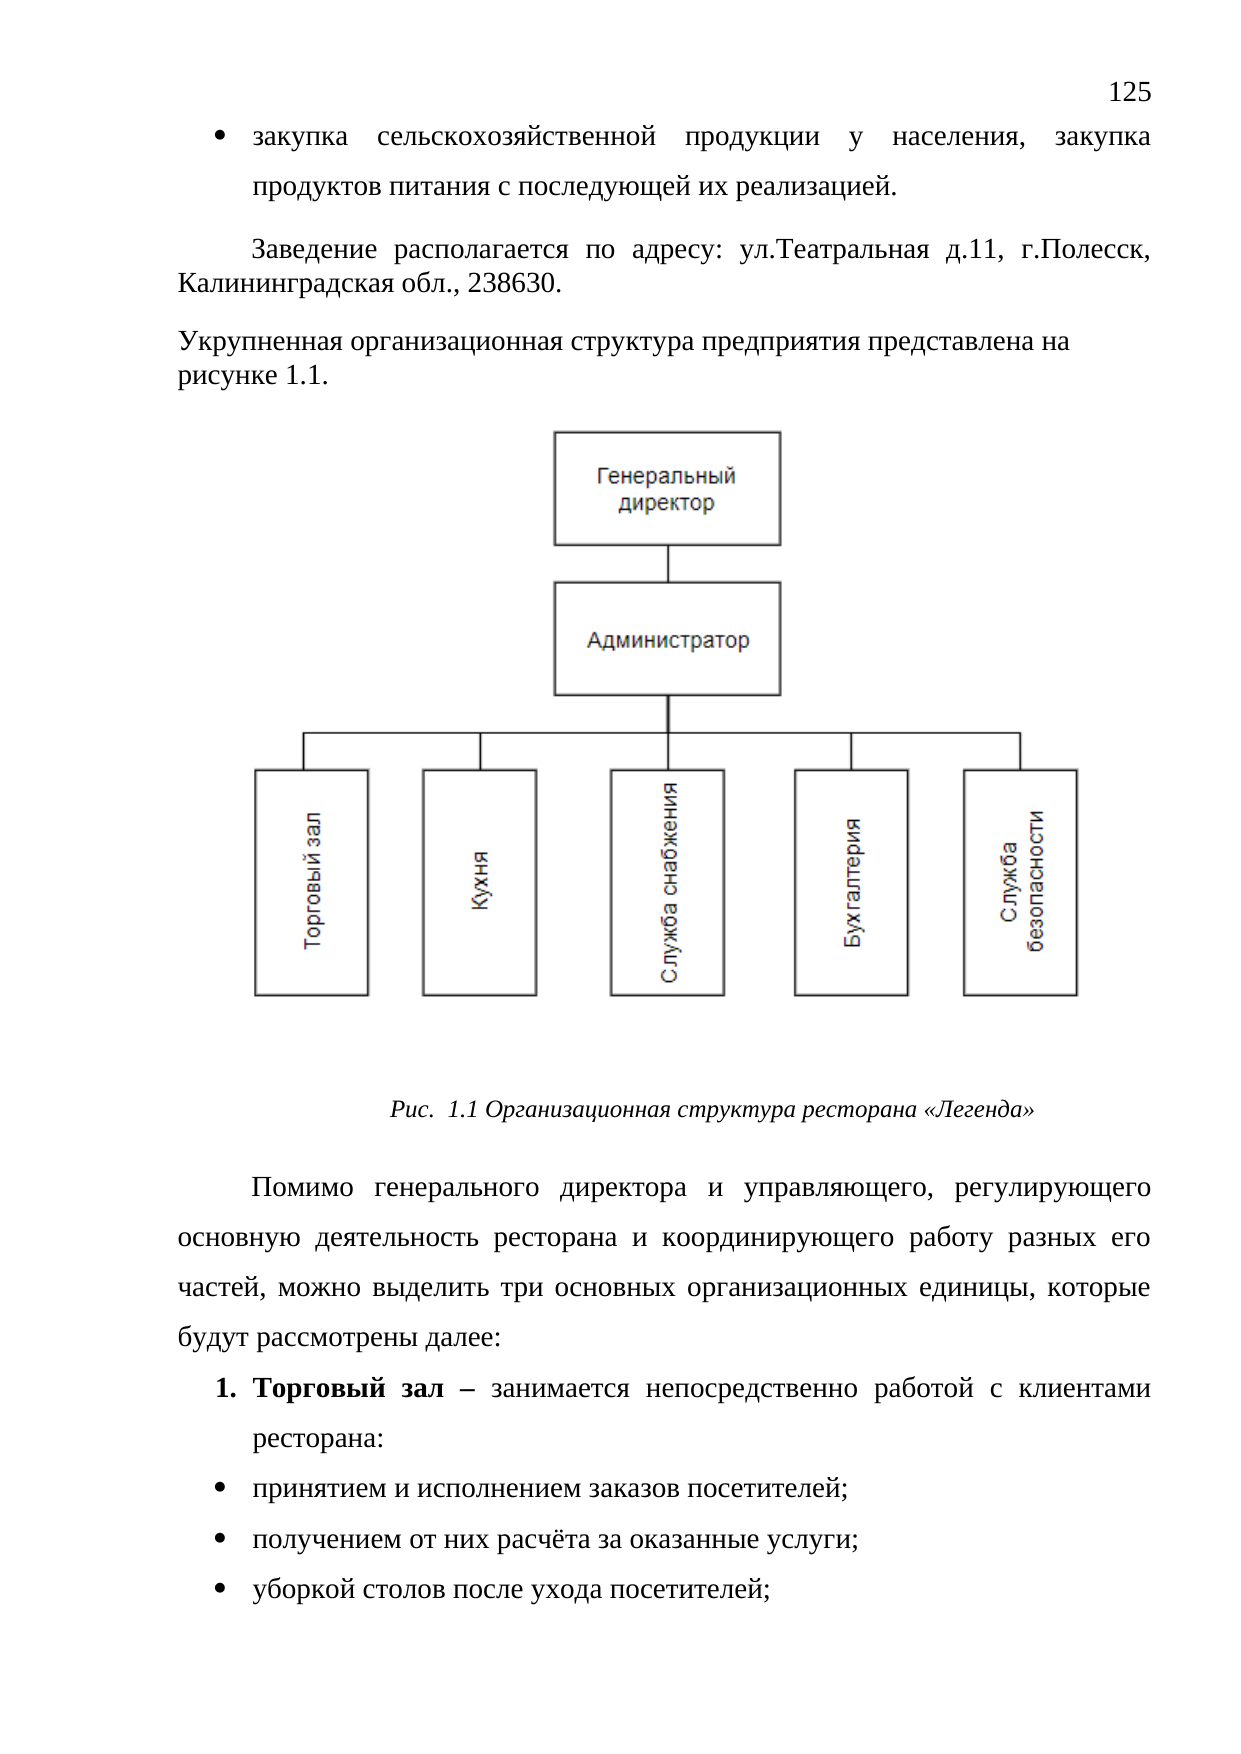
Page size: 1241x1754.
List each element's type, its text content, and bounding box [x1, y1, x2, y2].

list закупка сельскохозяйственной продукции у населения, закупка продуктов питания с последующей их реализацией. [215, 118, 1152, 202]
list Торговый зал – занимается непосредственно работой с клиентами ресторана: [215, 1370, 1152, 1454]
list получением от них расчёта за оказанные услуги; [215, 1521, 1152, 1554]
text Укрупненная организационная структура предприятия представлена на рисунке 1.1. [177, 323, 1152, 391]
text Заведение располагается по адресу: ул.Театральная д.11, г.Полесск, Калининградская обл., 238630. [177, 231, 1152, 298]
list принятием и исполнением заказов посетителей; [215, 1471, 1152, 1504]
text Рис. 1.1 Организационная структура ресторана «Легенда» [316, 1094, 1037, 1123]
text Помимо генерального директора и управляющего, регулирующего основную деятельность ресторана и координирующего работу разных его частей, можно выделить три основных организационных единицы, которые будут рассмотрены далее: [177, 1105, 1152, 1353]
picture [217, 415, 1112, 1017]
list уборкой столов после ухода посетителей; [215, 1571, 1152, 1605]
